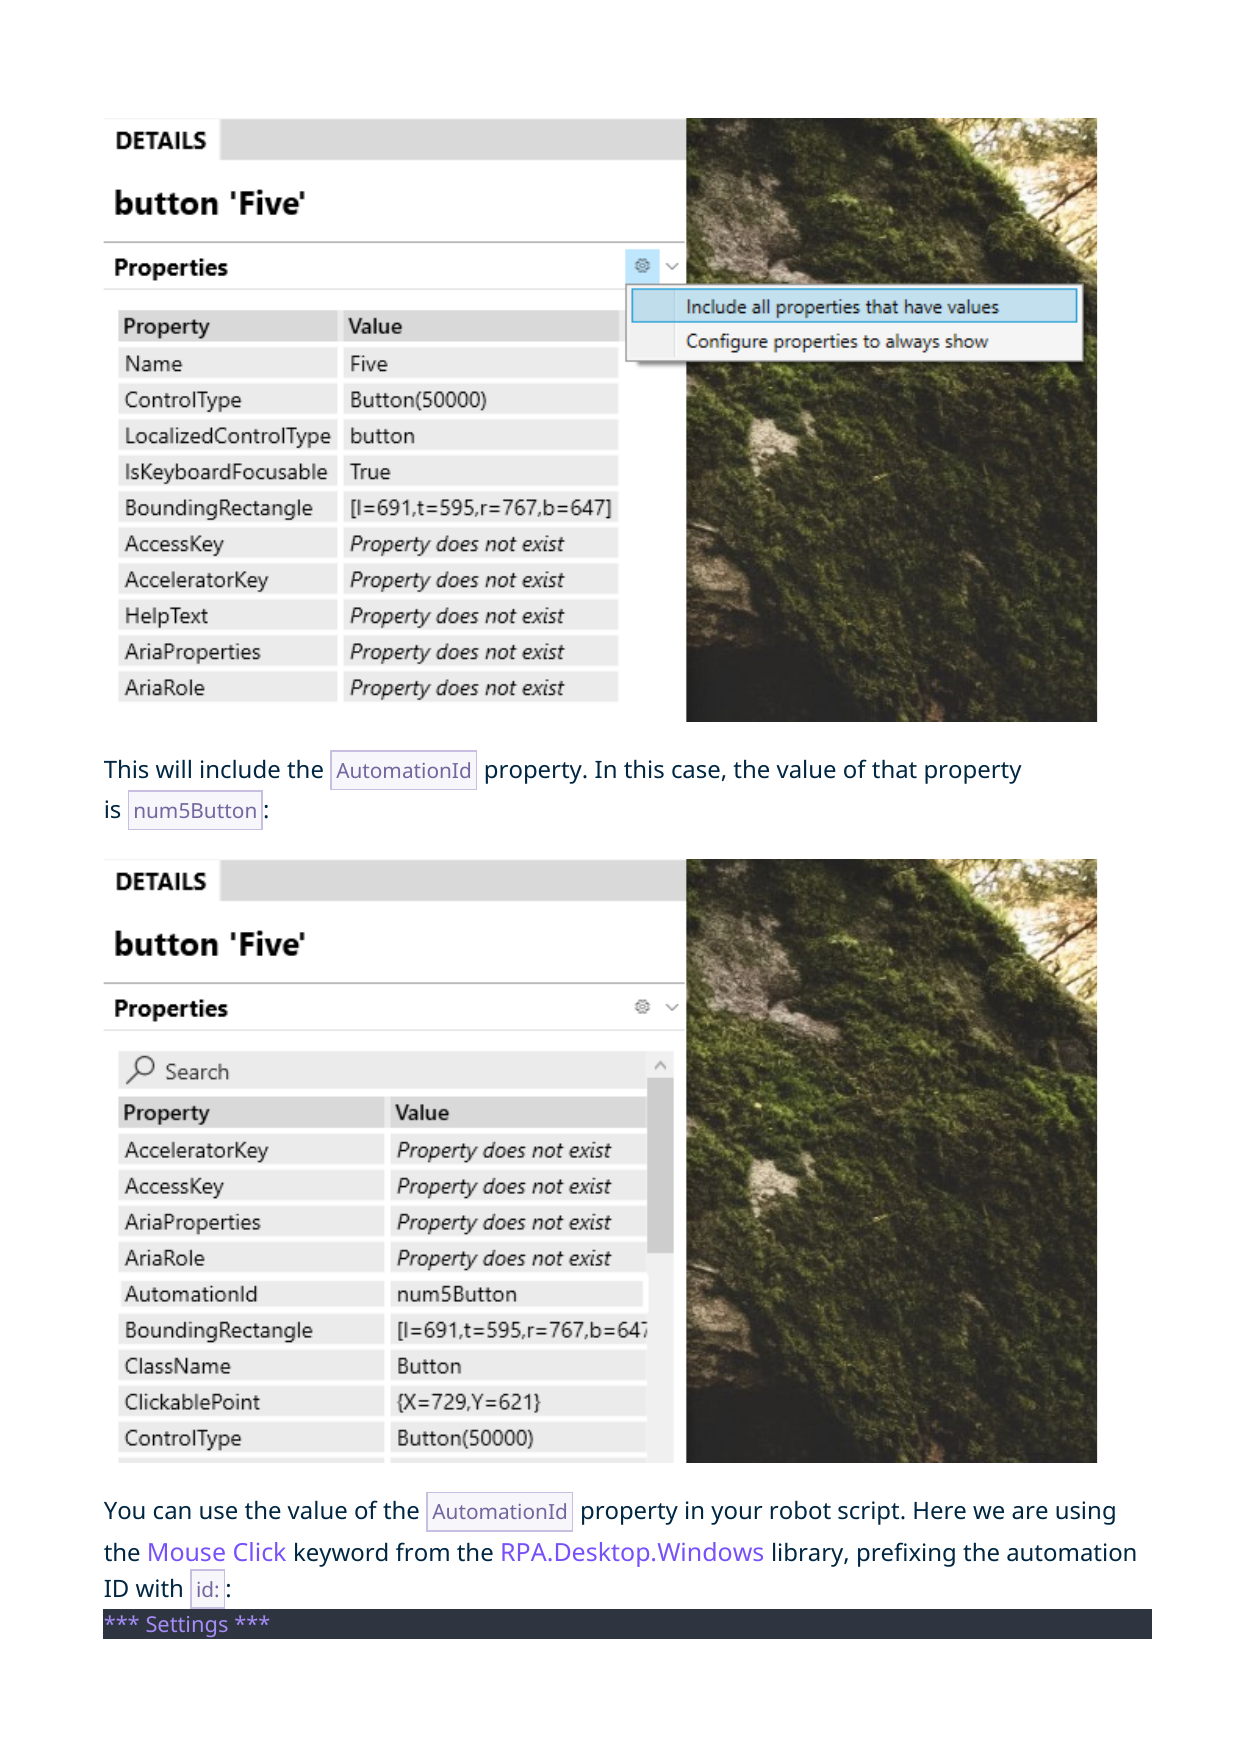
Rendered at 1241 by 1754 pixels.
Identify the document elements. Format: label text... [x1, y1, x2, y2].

picture [103, 859, 1098, 1463]
text You can use the value of the AutomationId property in your robot script. Here we are using the Mouse Click keyword from the RPA.Desktop.Windows library, prefixing the automation ID with id:: [103, 1492, 1152, 1609]
text *** Settings *** [103, 1609, 1152, 1639]
text This will include the AutomationId property. In this case, the value of that property is num5Button: [103, 750, 1152, 830]
picture [103, 118, 1098, 722]
